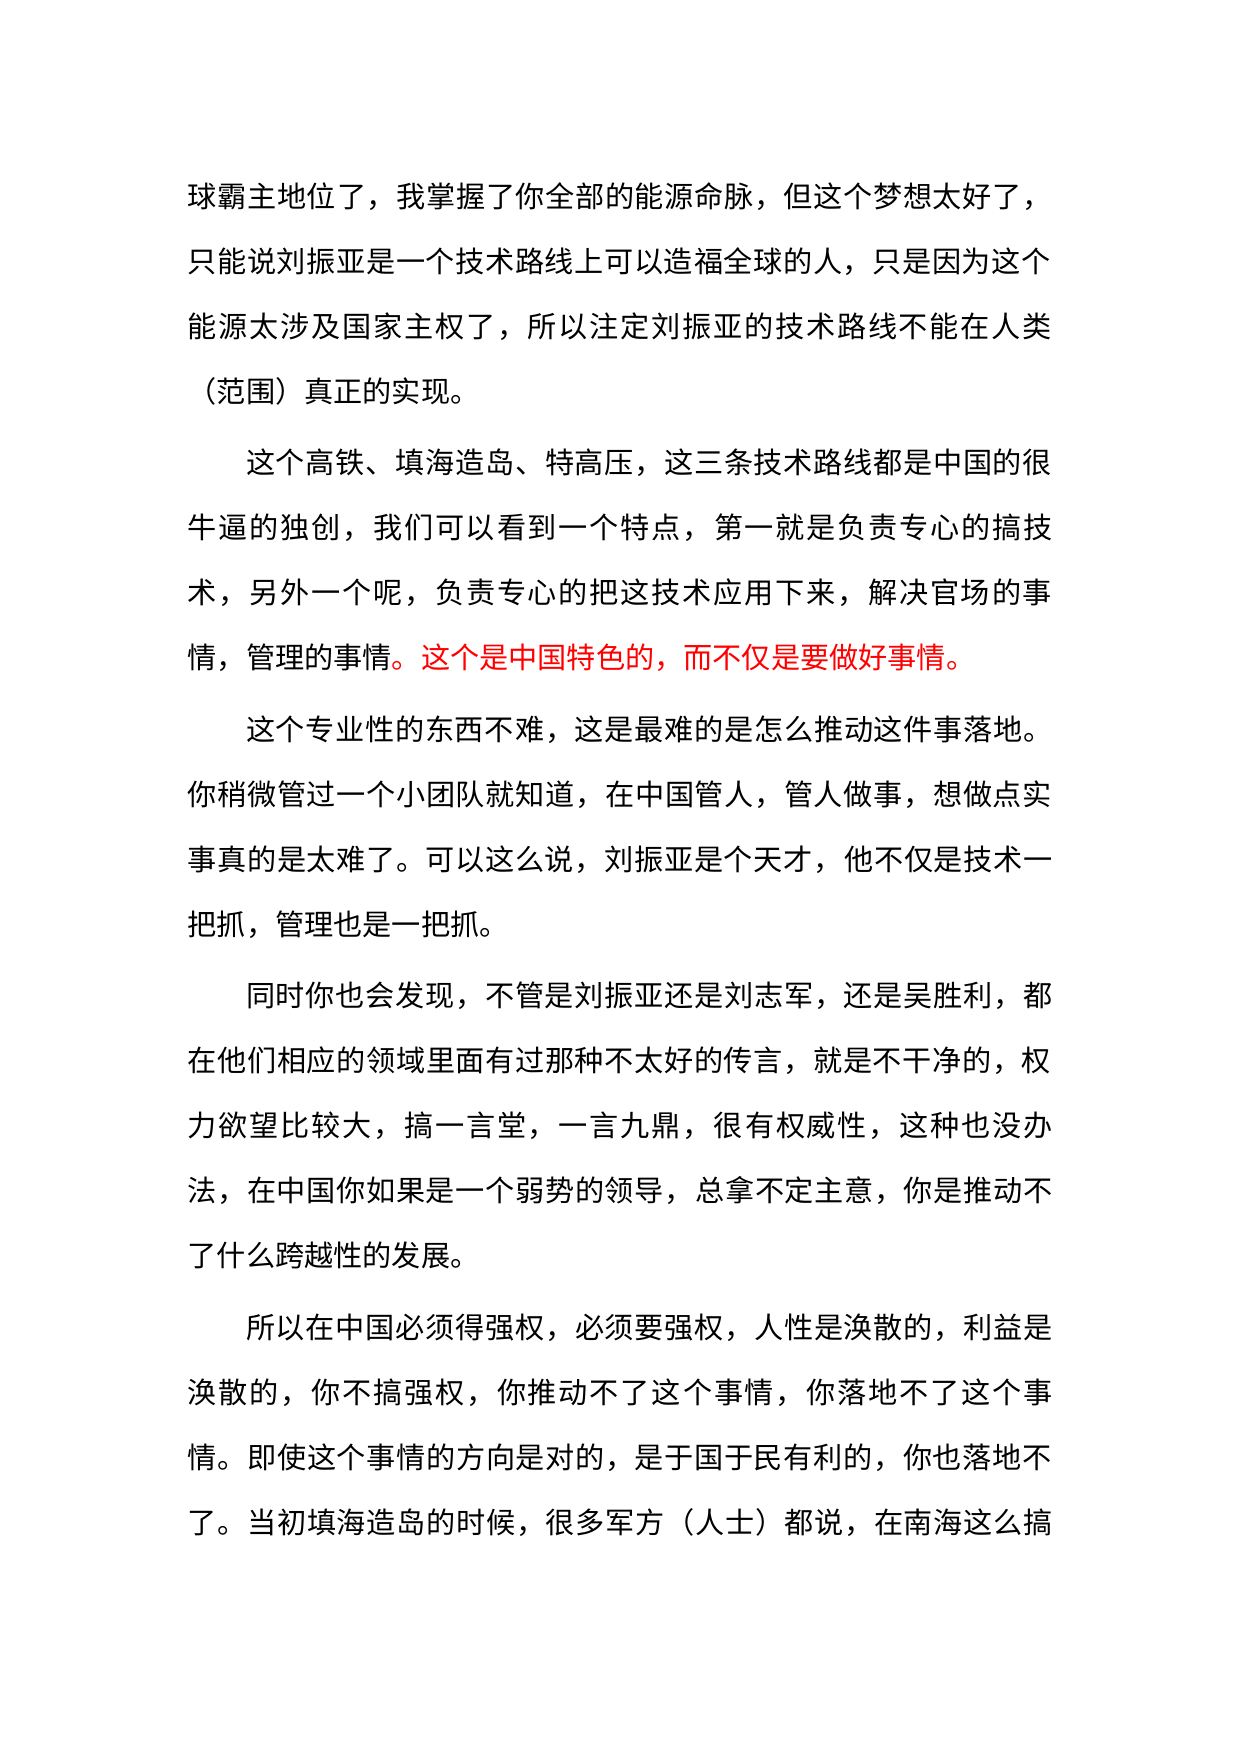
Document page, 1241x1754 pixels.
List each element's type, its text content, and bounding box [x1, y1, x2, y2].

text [187, 162, 1053, 422]
text 这个高铁、填海造岛、特高压，这三条技术路线都是中国的很牛逼的独创，我们可以看到一个特点，第一就是负责专心的搞技术，另外一个呢，负责专心的把这技术应用下来，解决官场的事情，管理的事情。这个是中国特色的，而不仅是要做好事情。 [187, 428, 1053, 688]
text 这个专业性的东西不难，这是最难的是怎么推动这件事落地。你稍微管过一个小团队就知道，在中国管人，管人做事，想做点实事真的是太难了。可以这么说，刘振亚是个天才，他不仅是技术一把抓，管理也是一把抓。 [187, 695, 1053, 955]
text 同时你也会发现，不管是刘振亚还是刘志军，还是吴胜利，都在他们相应的领域里面有过那种不太好的传言，就是不干净的，权力欲望比较大，搞一言堂，一言九鼎，很有权威性，这种也没办法，在中国你如果是一个弱势的领导，总拿不定主意，你是推动不了什么跨越性的发展。 [187, 962, 1053, 1287]
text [187, 1293, 1053, 1553]
